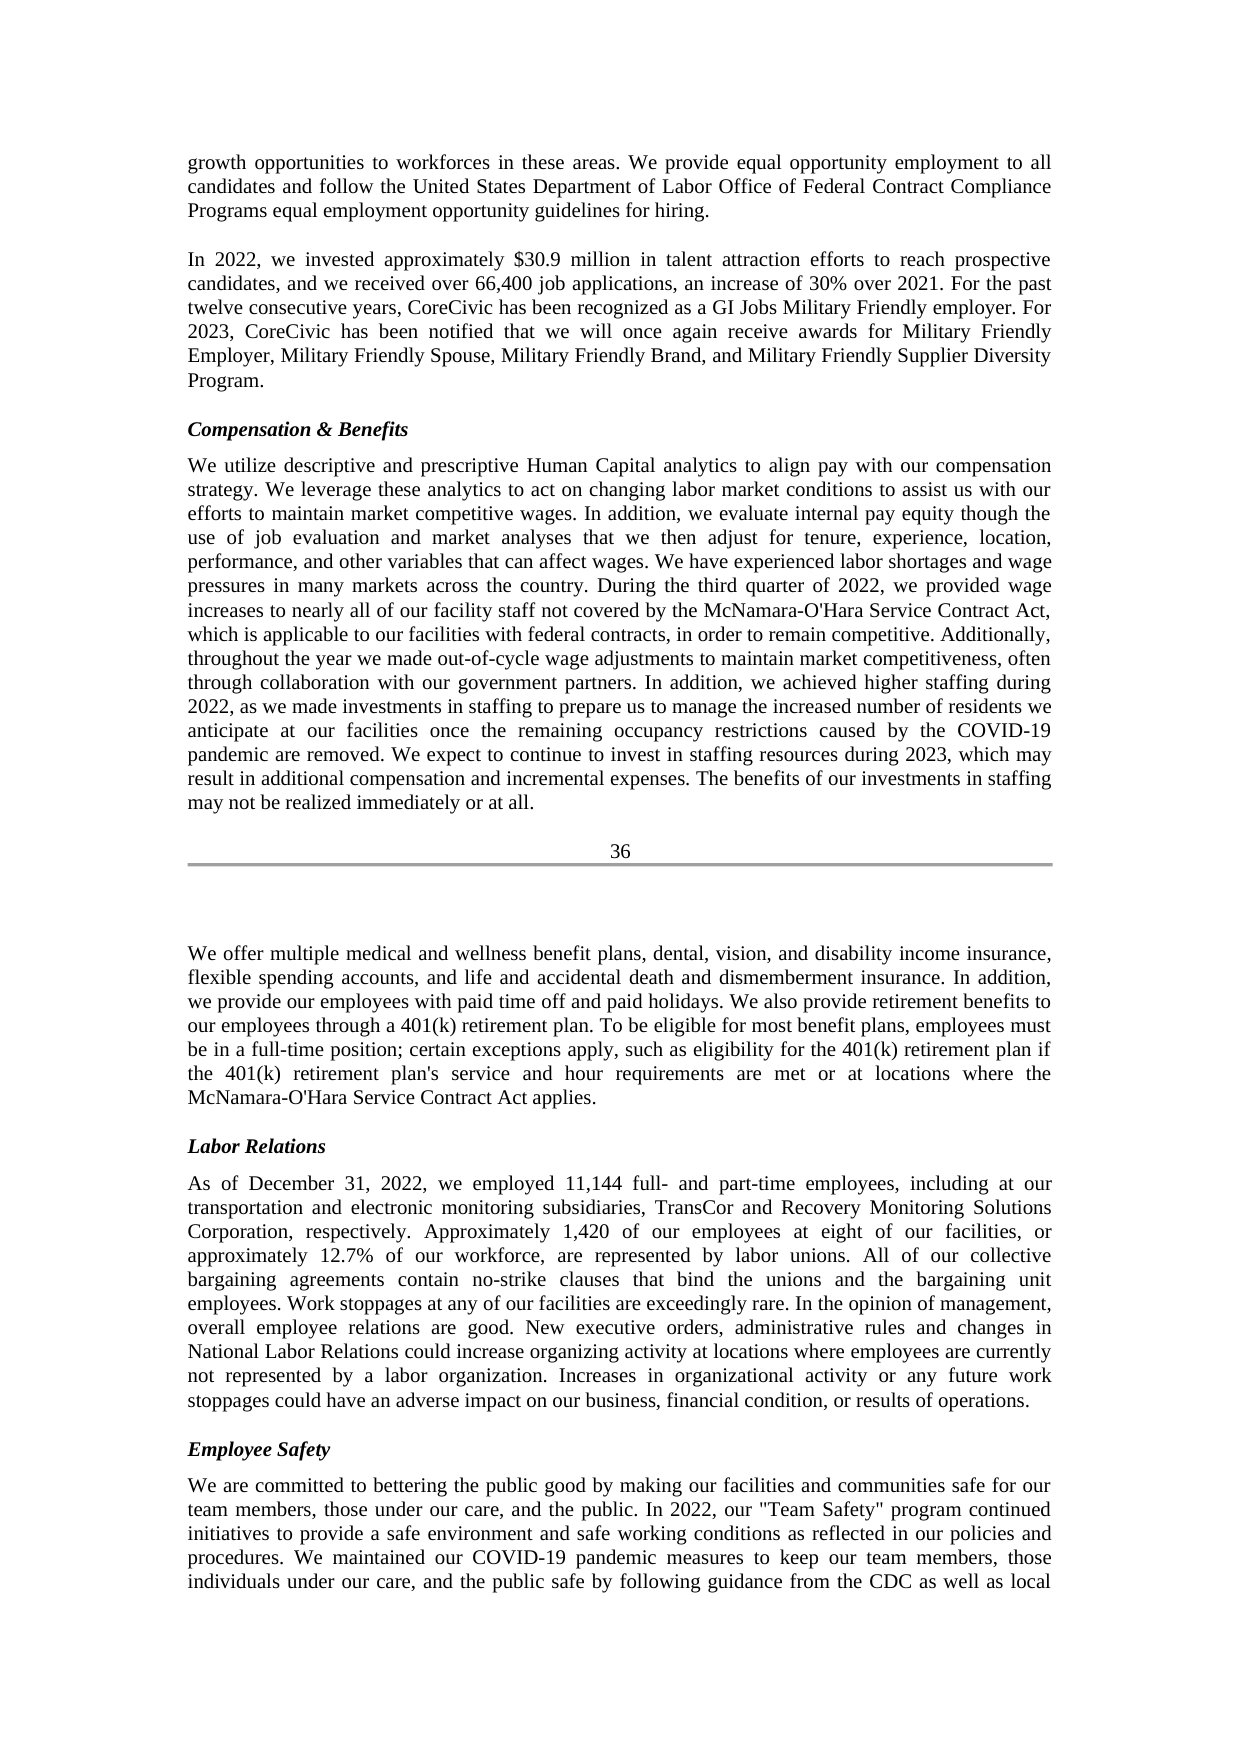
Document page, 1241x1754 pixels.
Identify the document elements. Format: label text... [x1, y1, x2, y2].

text We offer multiple medical and wellness benefit plans, dental, vision, and disability income insurance, flexible spending accounts, and life and accidental death and dismemberment insurance. In addition, we provide our employees with paid time off and paid holidays. We also provide retirement benefits to our employees through a 401(k) retirement plan. To be eligible for most benefit plans, employees must be in a full-time position; certain exceptions apply, such as eligibility for the 401(k) retirement plan if the 401(k) retirement plan's service and hour requirements are met or at locations where the McNamara-O'Hara Service Contract Act applies. [187, 941, 1053, 1109]
text In 2022, we invested approximately $30.9 million in talent attraction efforts to reach prospective candidates, and we received over 66,400 job applications, an increase of 30% over 2021. For the past twelve consecutive years, CoreCivic has been recognized as a GI Jobs Military Friendly employer. For 2023, CoreCivic has been notified that we will once again receive awards for Military Friendly Employer, Military Friendly Spouse, Military Friendly Brand, and Military Friendly Supplier Diversity Program. [187, 247, 1053, 392]
text As of December 31, 2022, we employed 11,144 full- and part-time employees, including at our transportation and electronic monitoring subsidiaries, TransCor and Recovery Monitoring Solutions Corporation, respectively. Approximately 1,420 of our employees at eight of our facilities, or approximately 12.7% of our workforce, are represented by labor unions. All of our collective bargaining agreements contain no-strike clauses that bind the unions and the bargaining unit employees. Work stoppages at any of our facilities are exceedingly rare. In the opinion of management, overall employee relations are good. New executive orders, administrative rules and changes in National Labor Relations could increase organizing activity at locations where employees are currently not represented by a labor organization. Increases in organizational activity or any future work stoppages could have an adverse impact on our business, financial condition, or results of operations. [187, 1171, 1053, 1412]
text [187, 1473, 1053, 1593]
text We utilize descriptive and prescriptive Human Capital analytics to align pay with our compensation strategy. We leverage these analytics to act on changing labor market conditions to assist us with our efforts to maintain market competitive wages. In addition, we evaluate internal pay equity though the use of job evaluation and market analyses that we then adjust for tenure, experience, location, performance, and other variables that can affect wages. We have experienced labor shortages and wage pressures in many markets across the country. During the third quarter of 2022, we provided wage increases to nearly all of our facility staff not covered by the McNamara-O'Hara Service Contract Act, which is applicable to our facilities with federal contracts, in order to remain competitive. Additionally, throughout the year we made out-of-cycle wage adjustments to maintain market competitiveness, often through collaboration with our government partners. In addition, we achieved higher staffing during 2022, as we made investments in staffing to prepare us to manage the increased number of residents we anticipate at our facilities once the remaining occupancy restrictions caused by the COVID-19 pandemic are removed. We expect to continue to invest in staffing resources during 2023, which may result in additional compensation and incremental expenses. The benefits of our investments in staffing may not be realized immediately or at all. [187, 453, 1053, 814]
text Labor Relations [187, 1134, 1053, 1158]
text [187, 150, 1053, 222]
text Compensation & Benefits [187, 417, 1053, 441]
text Employee Safety [187, 1437, 1053, 1461]
text 36 [187, 839, 1053, 863]
